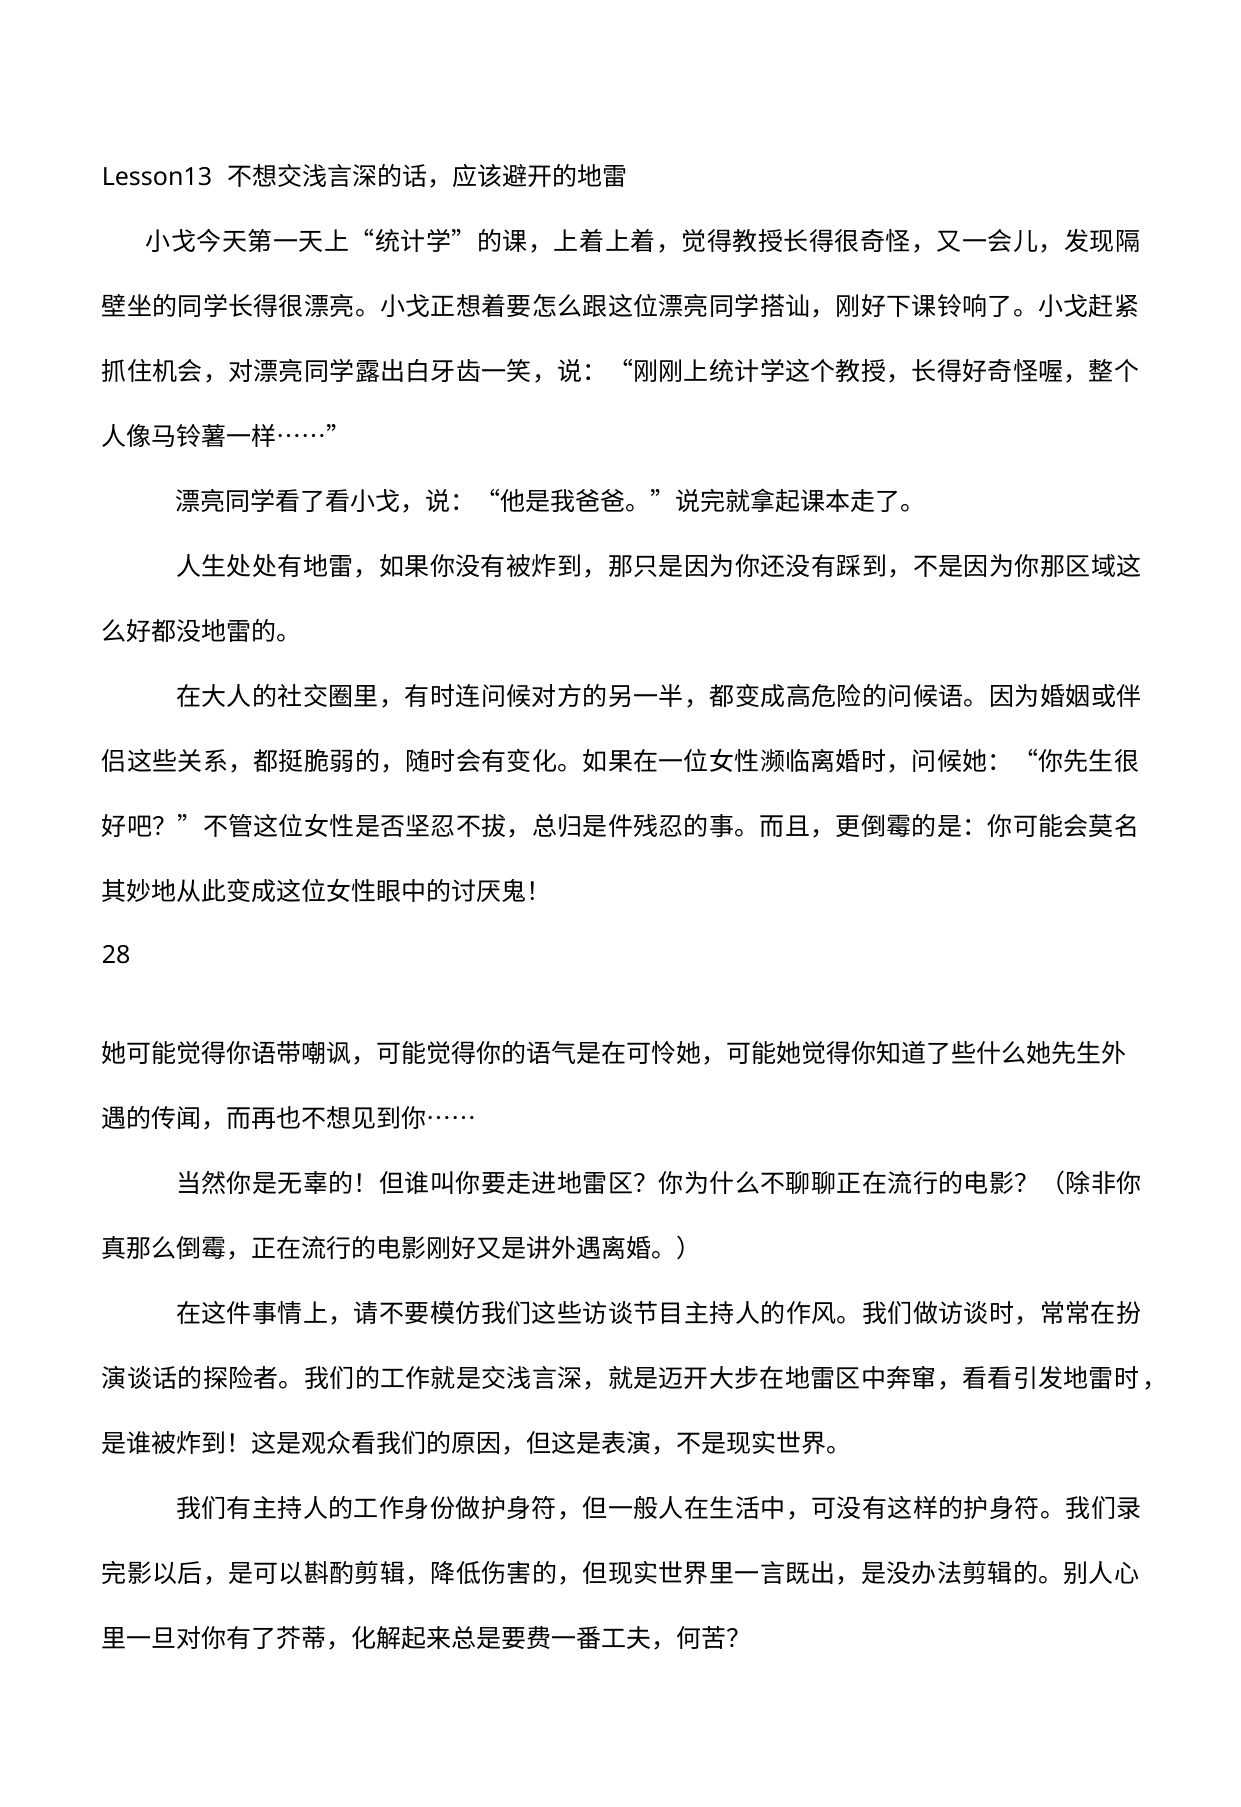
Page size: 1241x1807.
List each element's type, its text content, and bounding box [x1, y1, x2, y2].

text 她可能觉得你语带嘲讽，可能觉得你的语气是在可怜她，可能她觉得你知道了些什么她先生外遇的传闻，而再也不想见到你…… [102, 1019, 1142, 1149]
text 在这件事情上，请不要模仿我们这些访谈节目主持人的作风。我们做访谈时，常常在扮演谈话的探险者。我们的工作就是交浅言深，就是迈开大步在地雷区中奔窜，看看引发地雷时，是谁被炸到！这是观众看我们的原因，但这是表演，不是现实世界。 [102, 1279, 1142, 1474]
text 在大人的社交圈里，有时连问候对方的另一半，都变成高危险的问候语。因为婚姻或伴侣这些关系，都挺脆弱的，随时会有变化。如果在一位女性濒临离婚时，问候她：“你先生很好吧？”不管这位女性是否坚忍不拔，总归是件残忍的事。而且，更倒霉的是：你可能会莫名其妙地从此变成这位女性眼中的讨厌鬼！ [102, 662, 1142, 922]
text Lesson13不想交浅言深的话，应该避开的地雷 [102, 142, 1142, 207]
text 小戈今天第一天上“统计学”的课，上着上着，觉得教授长得很奇怪，又一会儿，发现隔壁坐的同学长得很漂亮。小戈正想着要怎么跟这位漂亮同学搭讪，刚好下课铃响了。小戈赶紧抓住机会，对漂亮同学露出白牙齿一笑，说：“刚刚上统计学这个教授，长得好奇怪喔，整个人像马铃薯一样……” [102, 207, 1142, 467]
text 漂亮同学看了看小戈，说：“他是我爸爸。”说完就拿起课本走了。 [102, 467, 1142, 532]
text 28 [102, 922, 1142, 987]
text 当然你是无辜的！但谁叫你要走进地雷区？你为什么不聊聊正在流行的电影？（除非你真那么倒霉，正在流行的电影刚好又是讲外遇离婚。） [102, 1149, 1142, 1279]
text 我们有主持人的工作身份做护身符，但一般人在生活中，可没有这样的护身符。我们录完影以后，是可以斟酌剪辑，降低伤害的，但现实世界里一言既出，是没办法剪辑的。别人心里一旦对你有了芥蒂，化解起来总是要费一番工夫，何苦？ [102, 1474, 1142, 1669]
text 人生处处有地雷，如果你没有被炸到，那只是因为你还没有踩到，不是因为你那区域这么好都没地雷的。 [102, 532, 1142, 662]
